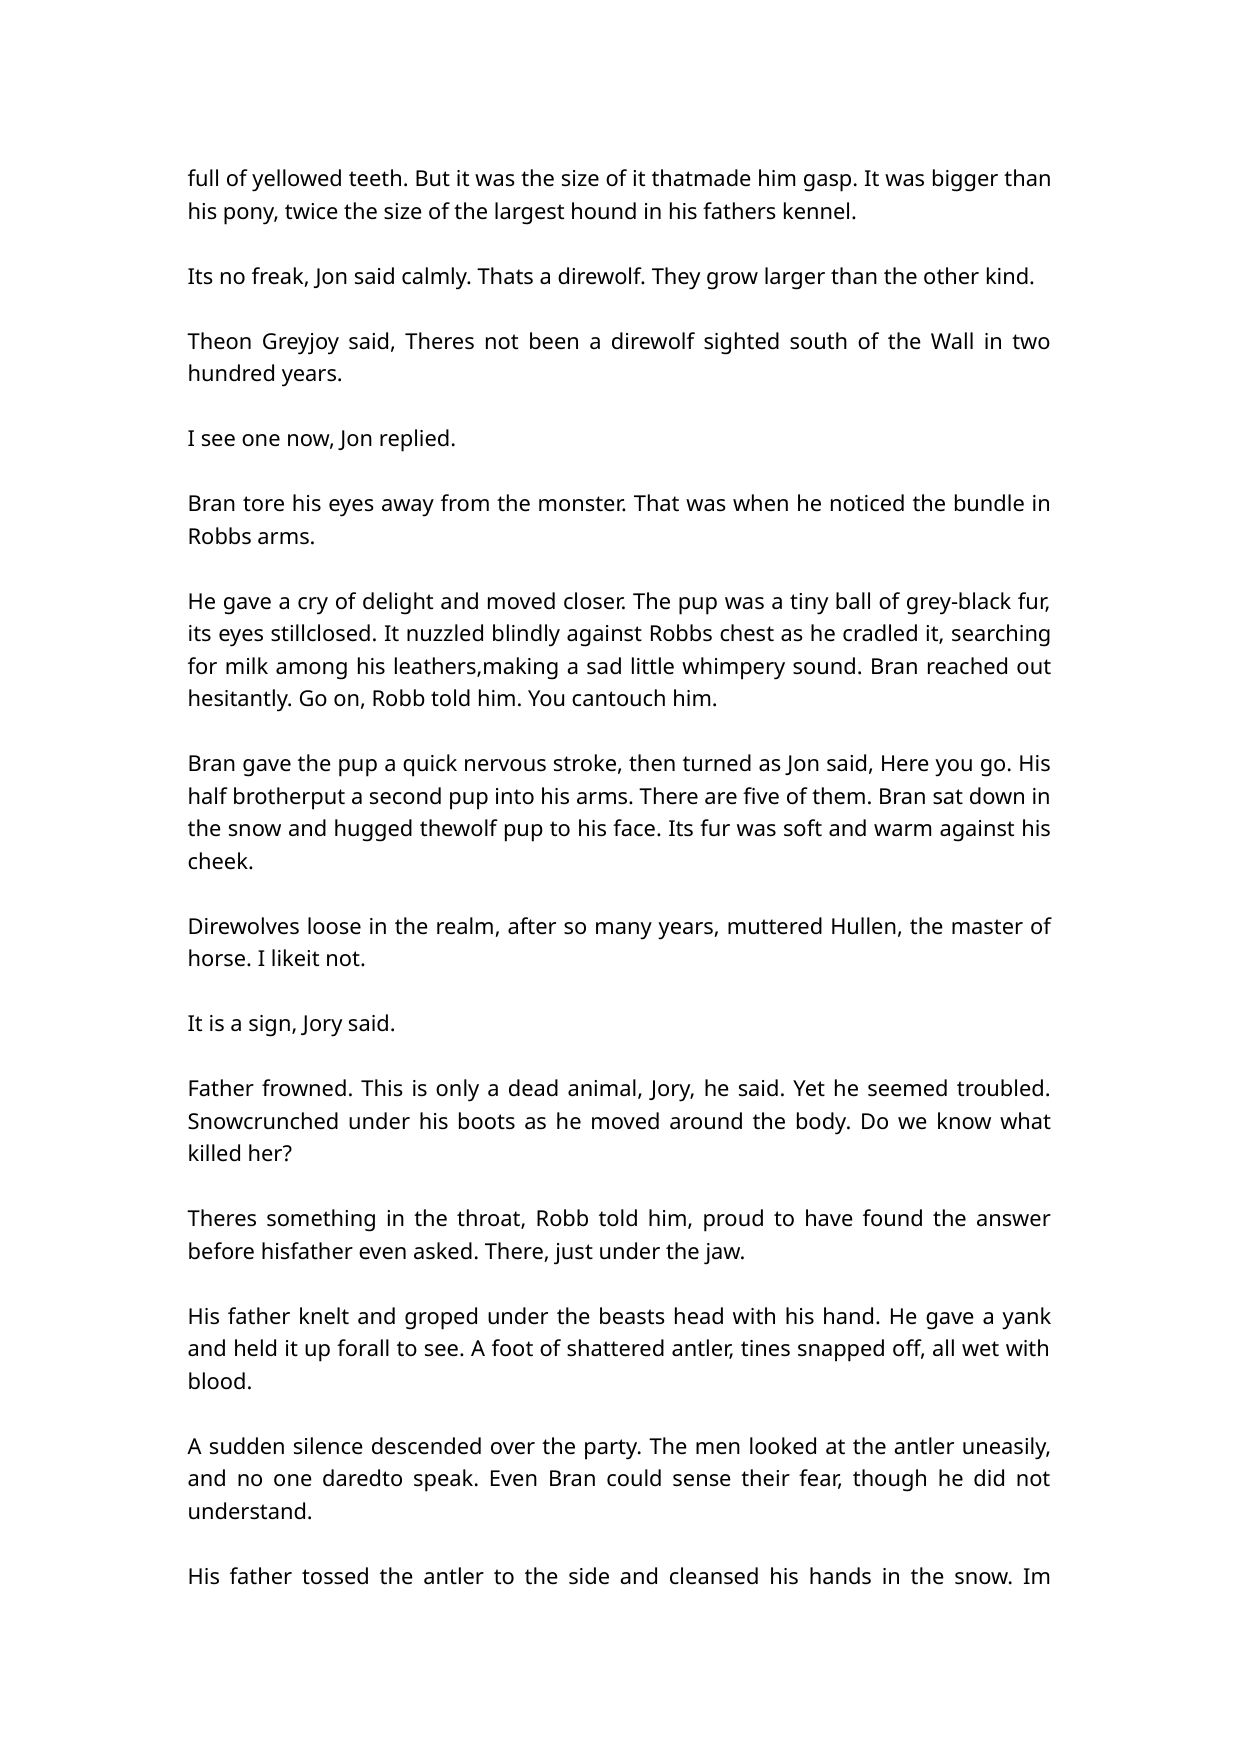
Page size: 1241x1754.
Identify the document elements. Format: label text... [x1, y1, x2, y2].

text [187, 162, 1053, 227]
text Direwolves loose in the realm, after so many years, muttered Hullen, the master of horse. I likeit not. [187, 909, 1053, 974]
text I see one now, Jon replied. [187, 422, 1053, 454]
text Bran tore his eyes away from the monster. That was when he noticed the bundle in Robbs arms. [187, 487, 1053, 552]
text Its no freak, Jon said calmly. Thats a direwolf. They grow larger than the other kind. [187, 259, 1053, 292]
text A sudden silence descended over the party. The men looked at the antler uneasily, and no one daredto speak. Even Bran could sense their fear, though he did not understand. [187, 1429, 1053, 1527]
text His father knelt and groped under the beasts head with his hand. He gave a yank and held it up forall to see. A foot of shattered antler, tines snapped off, all wet with blood. [187, 1299, 1053, 1397]
text Theres something in the throat, Robb told him, proud to have found the answer before hisfather even asked. There, just under the jaw. [187, 1202, 1053, 1267]
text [187, 1559, 1053, 1592]
text He gave a cry of delight and moved closer. The pup was a tiny ball of grey-black fur, its eyes stillclosed. It nuzzled blindly against Robbs chest as he cradled it, searching for milk among his leathers,making a sad little whimpery sound. Bran reached out hesitantly. Go on, Robb told him. You cantouch him. [187, 584, 1053, 714]
text It is a sign, Jory said. [187, 1007, 1053, 1039]
text Bran gave the pup a quick nervous stroke, then turned as Jon said, Here you go. His half brotherput a second pup into his arms. There are five of them. Bran sat down in the snow and hugged thewolf pup to his face. Its fur was soft and warm against his cheek. [187, 747, 1053, 877]
text Father frowned. This is only a dead animal, Jory, he said. Yet he seemed troubled. Snowcrunched under his boots as he moved around the body. Do we know what killed her? [187, 1072, 1053, 1169]
text Theon Greyjoy said, Theres not been a direwolf sighted south of the Wall in two hundred years. [187, 324, 1053, 389]
